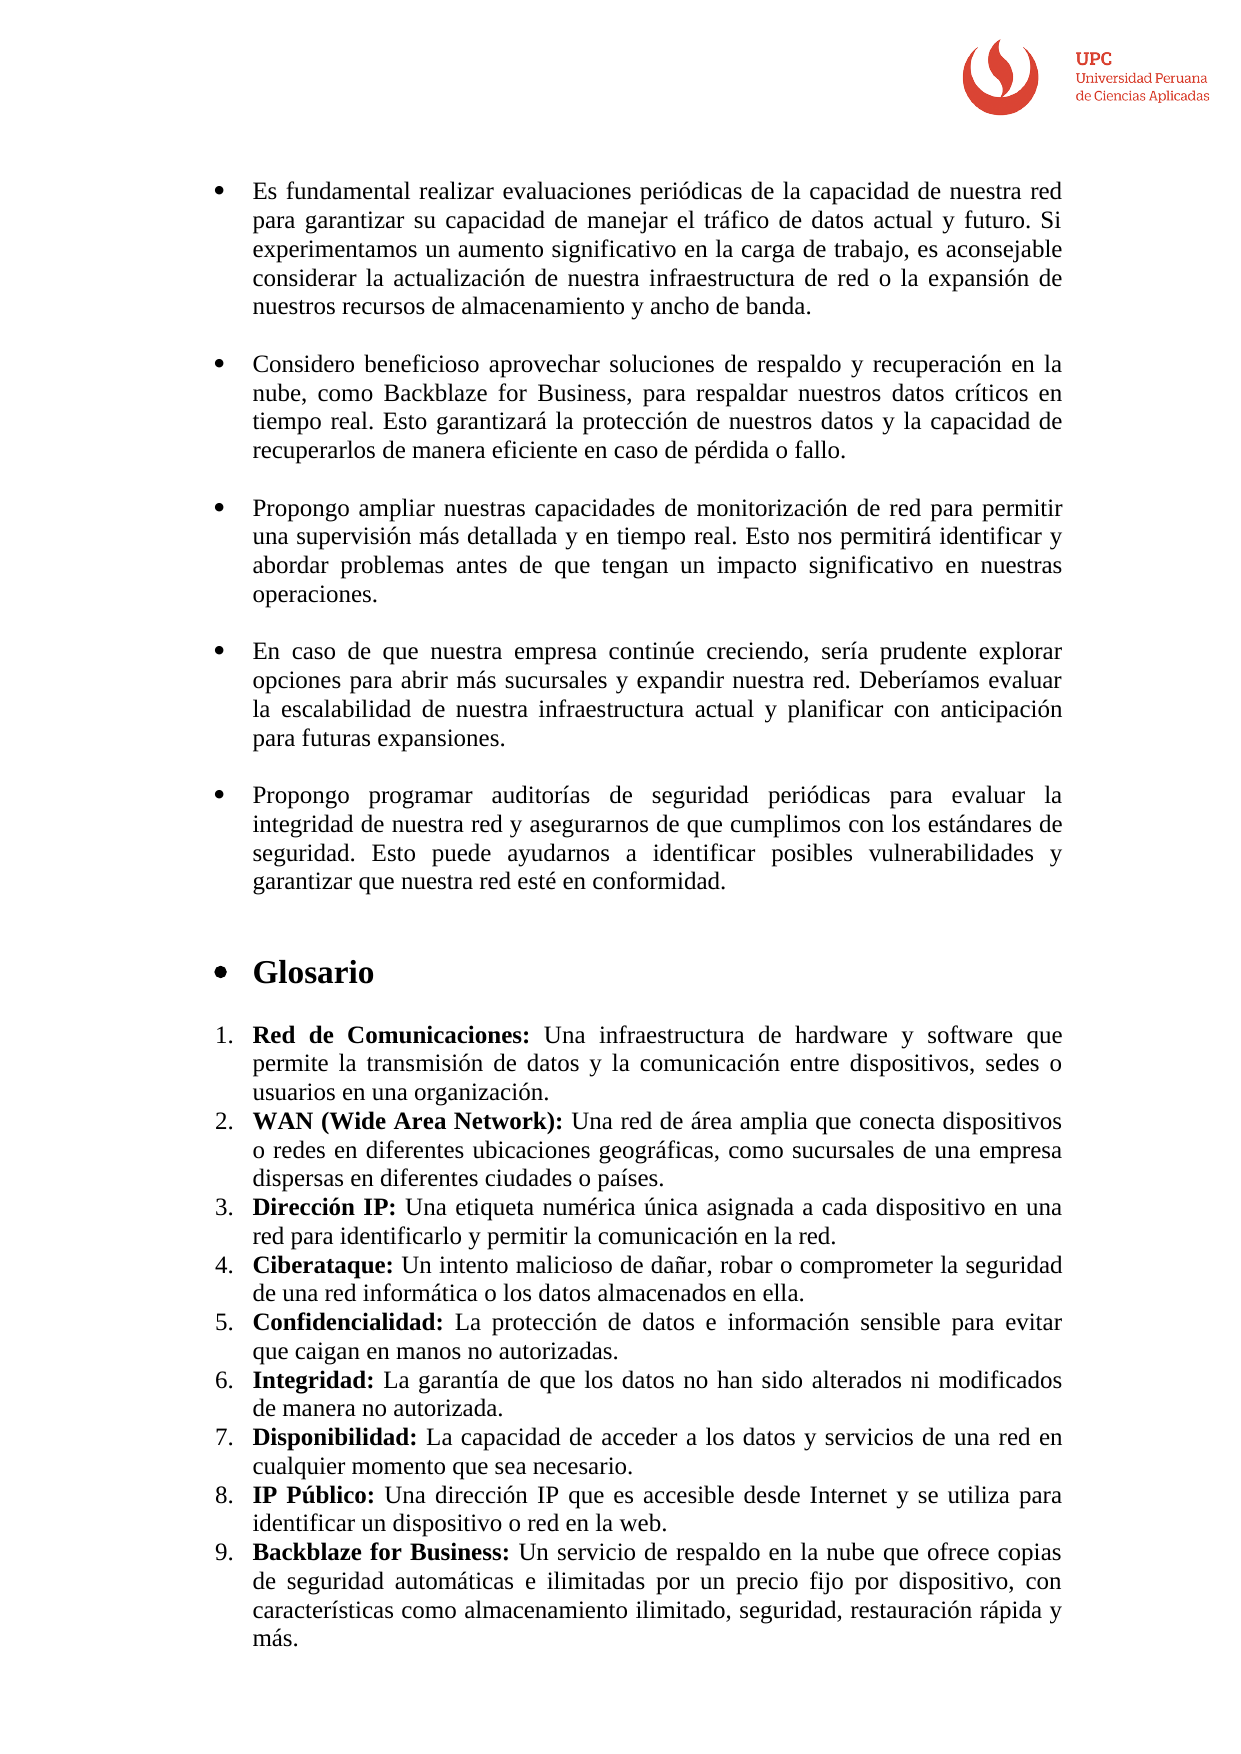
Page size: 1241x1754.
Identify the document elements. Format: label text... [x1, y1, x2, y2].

list Red de Comunicaciones: Una infraestructura de hardware y software que permite la transmisión de datos y la comunicación entre dispositivos, sedes o usuarios en una organización. [215, 1020, 1063, 1106]
list Es fundamental realizar evaluaciones periódicas de la capacidad de nuestra red para garantizar su capacidad de manejar el tráfico de datos actual y futuro. Si experimentamos un aumento significativo en la carga de trabajo, es aconsejable considerar la actualización de nuestra infraestructura de red o la expansión de nuestros recursos de almacenamiento y ancho de banda. [215, 176, 1063, 320]
picture [958, 21, 1215, 132]
list En caso de que nuestra empresa continúe creciendo, sería prudente explorar opciones para abrir más sucursales y expandir nuestra red. Deberíamos evaluar la escalabilidad de nuestra infraestructura actual y planificar con anticipación para futuras expansiones. [215, 636, 1063, 751]
list Disponibilidad: La capacidad de acceder a los datos y servicios de una red en cualquier momento que sea necesario. [215, 1422, 1063, 1480]
list Ciberataque: Un intento malicioso de dañar, robar o comprometer la seguridad de una red informática o los datos almacenados en ella. [215, 1250, 1063, 1307]
list Dirección IP: Una etiqueta numérica única asignada a cada dispositivo en una red para identificarlo y permitir la comunicación en la red. [215, 1192, 1063, 1250]
list WAN (Wide Area Network): Una red de área amplia que conecta dispositivos o redes en diferentes ubicaciones geográficas, como sucursales de una empresa dispersas en diferentes ciudades o países. [215, 1106, 1063, 1192]
list Considero beneficioso aprovechar soluciones de respaldo y recuperación en la nube, como Backblaze for Business, para respaldar nuestros datos críticos en tiempo real. Esto garantizará la protección de nuestros datos y la capacidad de recuperarlos de manera eficiente en caso de pérdida o fallo. [215, 349, 1063, 464]
list Integridad: La garantía de que los datos no han sido alterados ni modificados de manera no autorizada. [215, 1365, 1063, 1422]
list Backblaze for Business: Un servicio de respaldo en la nube que ofrece copias de seguridad automáticas e ilimitadas por un precio fijo por dispositivo, con características como almacenamiento ilimitado, seguridad, restauración rápida y más. [215, 1537, 1063, 1652]
list Confidencialidad: La protección de datos e información sensible para evitar que caigan en manos no autorizadas. [215, 1307, 1063, 1365]
list IP Público: Una dirección IP que es accesible desde Internet y se utiliza para identificar un dispositivo o red en la web. [215, 1480, 1063, 1537]
list Glosario [215, 953, 1063, 991]
list Propongo ampliar nuestras capacidades de monitorización de red para permitir una supervisión más detallada y en tiempo real. Esto nos permitirá identificar y abordar problemas antes de que tengan un impacto significativo en nuestras operaciones. [215, 493, 1063, 608]
list Propongo programar auditorías de seguridad periódicas para evaluar la integridad de nuestra red y asegurarnos de que cumplimos con los estándares de seguridad. Esto puede ayudarnos a identificar posibles vulnerabilidades y garantizar que nuestra red esté en conformidad. [215, 780, 1063, 895]
